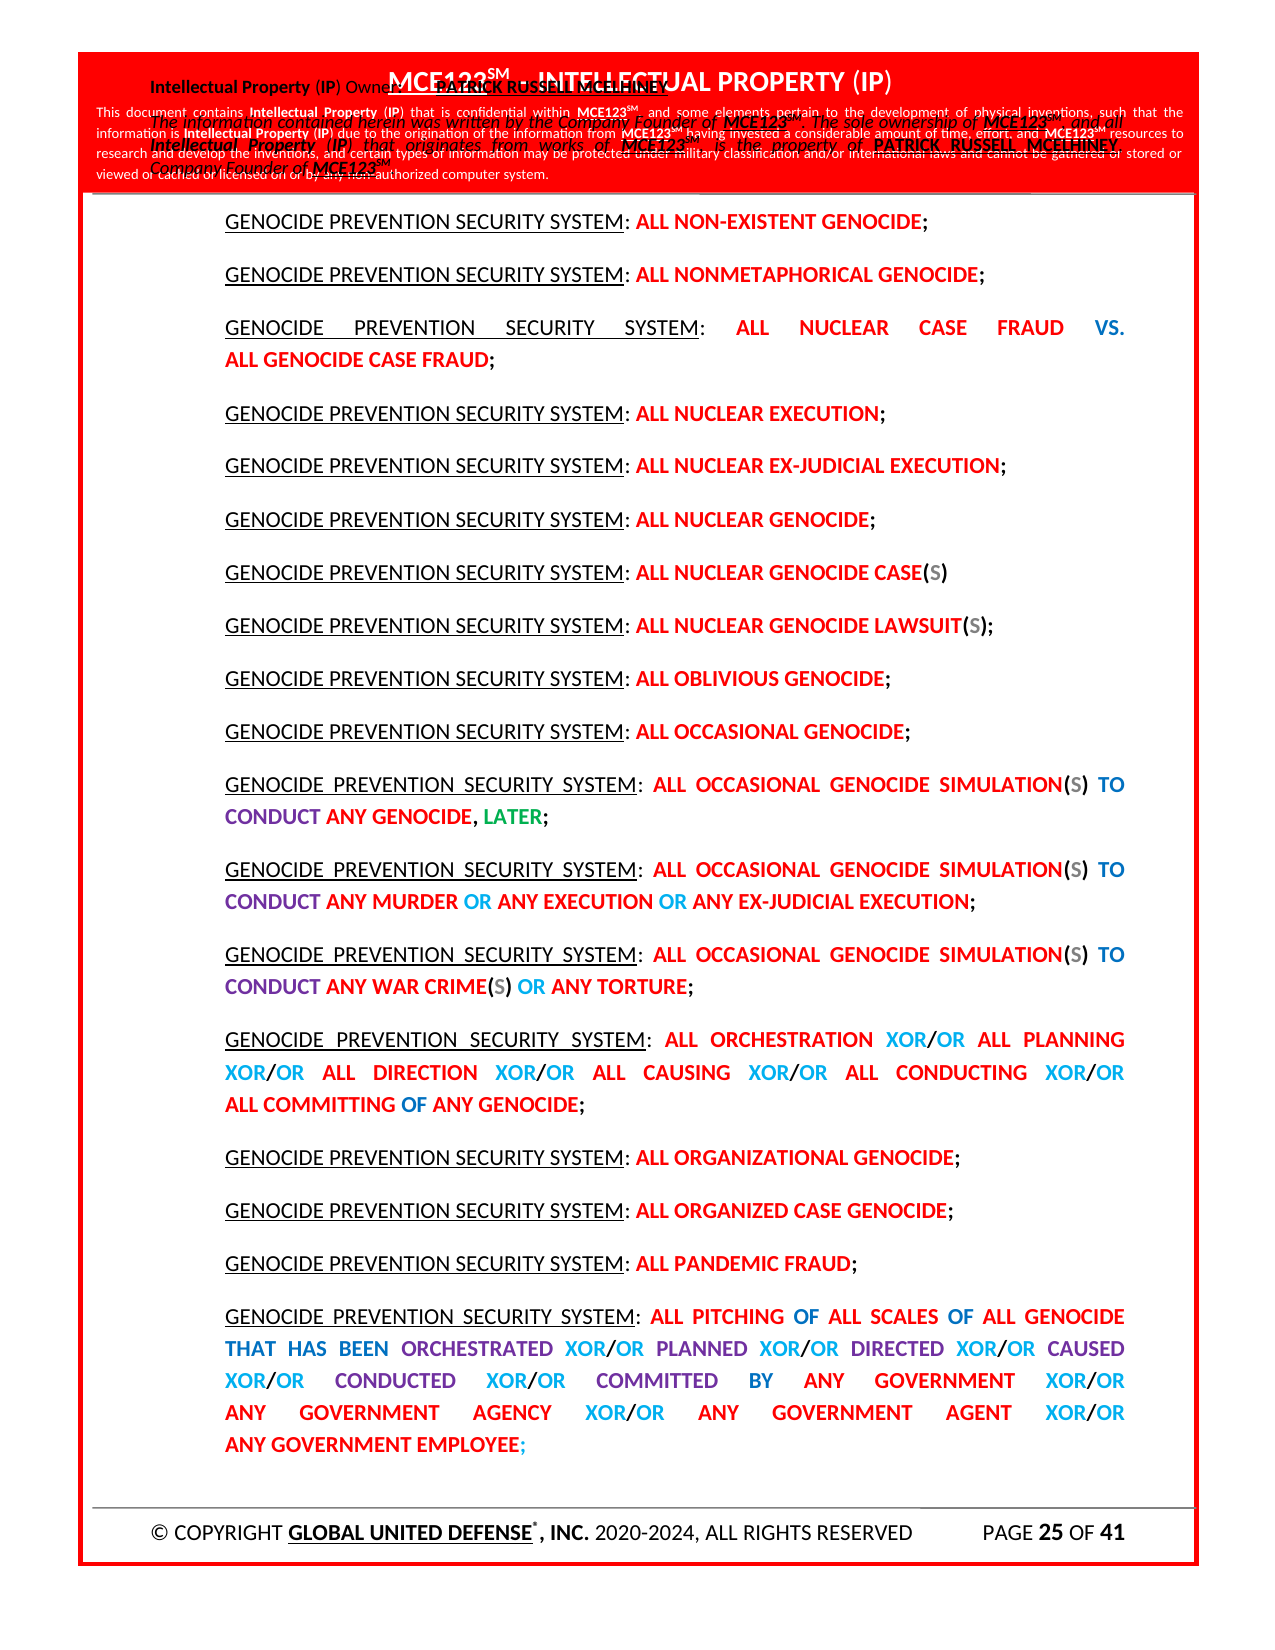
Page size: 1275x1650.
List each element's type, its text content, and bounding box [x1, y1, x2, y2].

text GENOCIDE PREVENTION SECURITY SYSTEM: ALL NUCLEAR GENOCIDE CASE(S) [225, 558, 1125, 586]
text GENOCIDE PREVENTION SECURITY SYSTEM: ALL NUCLEAR EX-JUDICIAL EXECUTION; [225, 452, 1125, 480]
text GENOCIDE PREVENTION SECURITY SYSTEM: ALL NUCLEAR GENOCIDE; [225, 505, 1125, 533]
text GENOCIDE PREVENTION SECURITY SYSTEM: ALL NUCLEAR EXECUTION; [225, 399, 1125, 427]
text GENOCIDE PREVENTION SECURITY SYSTEM: ALL ORCHESTRATION XOR/OR ALL PLANNING XOR/OR ALL DIRECTION XOR/OR ALL CAUSING XOR/OR ALL CONDUCTING XOR/OR ALL COMMITTING OF ANY GENOCIDE; [225, 1025, 1125, 1118]
text GENOCIDE PREVENTION SECURITY SYSTEM: ALL PANDEMIC FRAUD; [225, 1249, 1125, 1277]
text GENOCIDE PREVENTION SECURITY SYSTEM: ALL ORGANIZATIONAL GENOCIDE; [225, 1143, 1125, 1171]
text GENOCIDE PREVENTION SECURITY SYSTEM: ALL ORGANIZED CASE GENOCIDE; [225, 1196, 1125, 1224]
text GENOCIDE PREVENTION SECURITY SYSTEM: ALL NUCLEAR CASE FRAUD VS. ALL GENOCIDE CASE FRAUD; [225, 313, 1125, 374]
text GENOCIDE PREVENTION SECURITY SYSTEM: ALL NUCLEAR GENOCIDE LAWSUIT(S); [225, 611, 1125, 639]
text GENOCIDE PREVENTION SECURITY SYSTEM: ALL NON-EXISTENT GENOCIDE; [225, 207, 1125, 235]
text GENOCIDE PREVENTION SECURITY SYSTEM: ALL OCCASIONAL GENOCIDE SIMULATION(S) TO CONDUCT ANY GENOCIDE, LATER; [225, 770, 1125, 830]
text GENOCIDE PREVENTION SECURITY SYSTEM: ALL OCCASIONAL GENOCIDE SIMULATION(S) TO CONDUCT ANY WAR CRIME(S) OR ANY TORTURE; [225, 940, 1125, 1000]
text GENOCIDE PREVENTION SECURITY SYSTEM: ALL OCCASIONAL GENOCIDE; [225, 717, 1125, 745]
text GENOCIDE PREVENTION SECURITY SYSTEM: ALL PITCHING OF ALL SCALES OF ALL GENOCIDE THAT HAS BEEN ORCHESTRATED XOR/OR PLANNED XOR/OR DIRECTED XOR/OR CAUSED XOR/OR CONDUCTED XOR/OR COMMITTED BY ANY GOVERNMENT XOR/OR ANY GOVERNMENT AGENCY XOR/OR ANY GOVERNMENT AGENT XOR/OR ANY GOVERNMENT EMPLOYEE; [225, 1302, 1125, 1459]
text GENOCIDE PREVENTION SECURITY SYSTEM: ALL OCCASIONAL GENOCIDE SIMULATION(S) TO CONDUCT ANY MURDER OR ANY EXECUTION OR ANY EX-JUDICIAL EXECUTION; [225, 855, 1125, 915]
text GENOCIDE PREVENTION SECURITY SYSTEM: ALL OBLIVIOUS GENOCIDE; [225, 664, 1125, 692]
text GENOCIDE PREVENTION SECURITY SYSTEM: ALL NONMETAPHORICAL GENOCIDE; [225, 260, 1125, 288]
